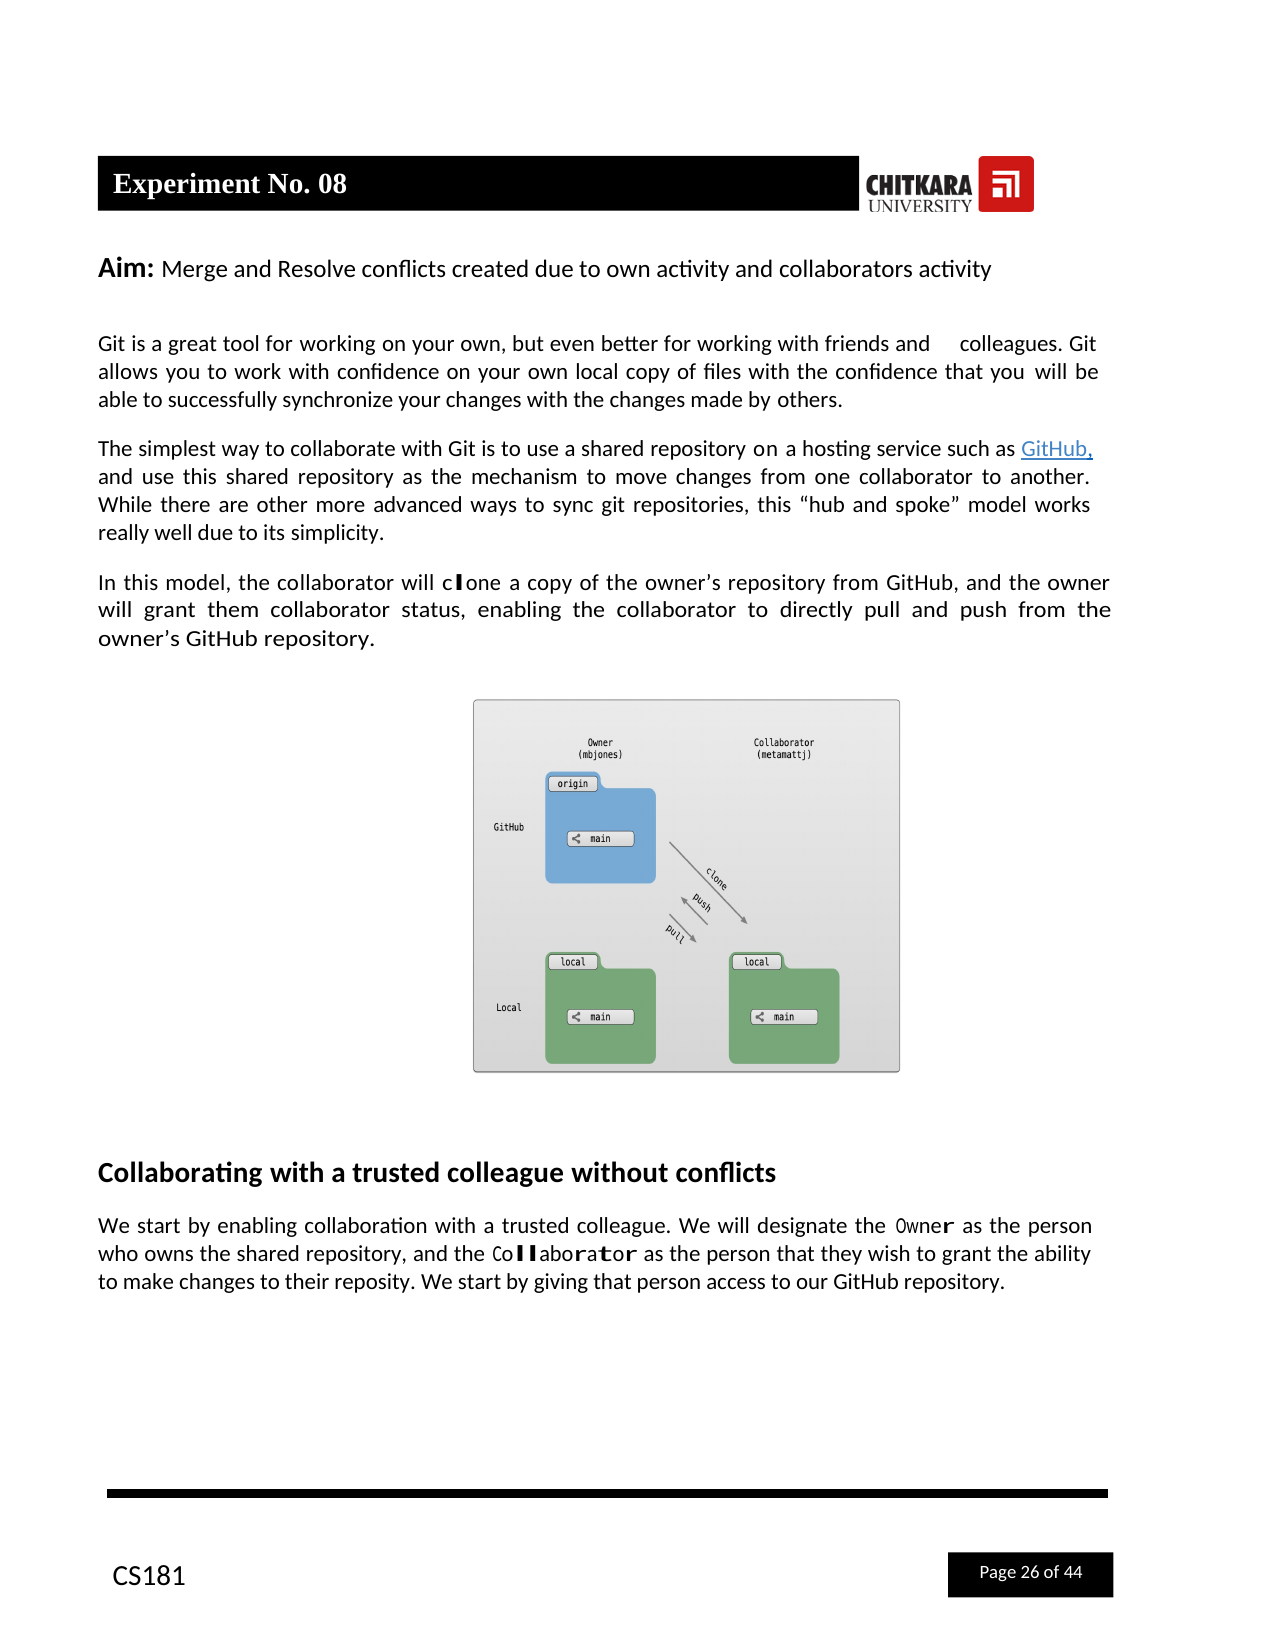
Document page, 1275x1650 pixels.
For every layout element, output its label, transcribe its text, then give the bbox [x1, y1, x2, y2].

picture [866, 156, 1037, 214]
picture [472, 699, 901, 1074]
text The simplest way to collaborate with Git is to use a shared repository on a hosting service such as GitHub, and use this shared repository as the mechanism to move changes from one collaborator to another. While there are other more advanced ways to sync git repositories, this “hub and spoke” model works really well due to its simplicity. [98, 434, 1093, 546]
text Git is a great tool for working on your own, but even better for working with friends and colleagues. Git allows you to work with confidence on your own local copy of files with the confidence that you will be able to successfully synchronize your changes with the changes made by others. [98, 329, 1098, 413]
text Aim: Merge and Resolve conflicts created due to own activity and collaborators activity [98, 249, 1275, 285]
text We start by enabling collaboration with a trusted colleague. We will designate the Owner as the person who owns the shared repository, and the Collaborator as the person that they wish to grant the ability to make changes to their reposity. We start by giving that person access to our GitHub repository. [98, 1211, 1093, 1295]
text In this model, the collaborator will clone a copy of the owner’s repository from GitHub, and the owner will grant them collaborator status, enabling the collaborator to directly pull and push from the owner’s GitHub repository. [98, 568, 1111, 652]
subtitle Collaborating with a trusted colleague without conflicts [98, 1154, 1076, 1189]
